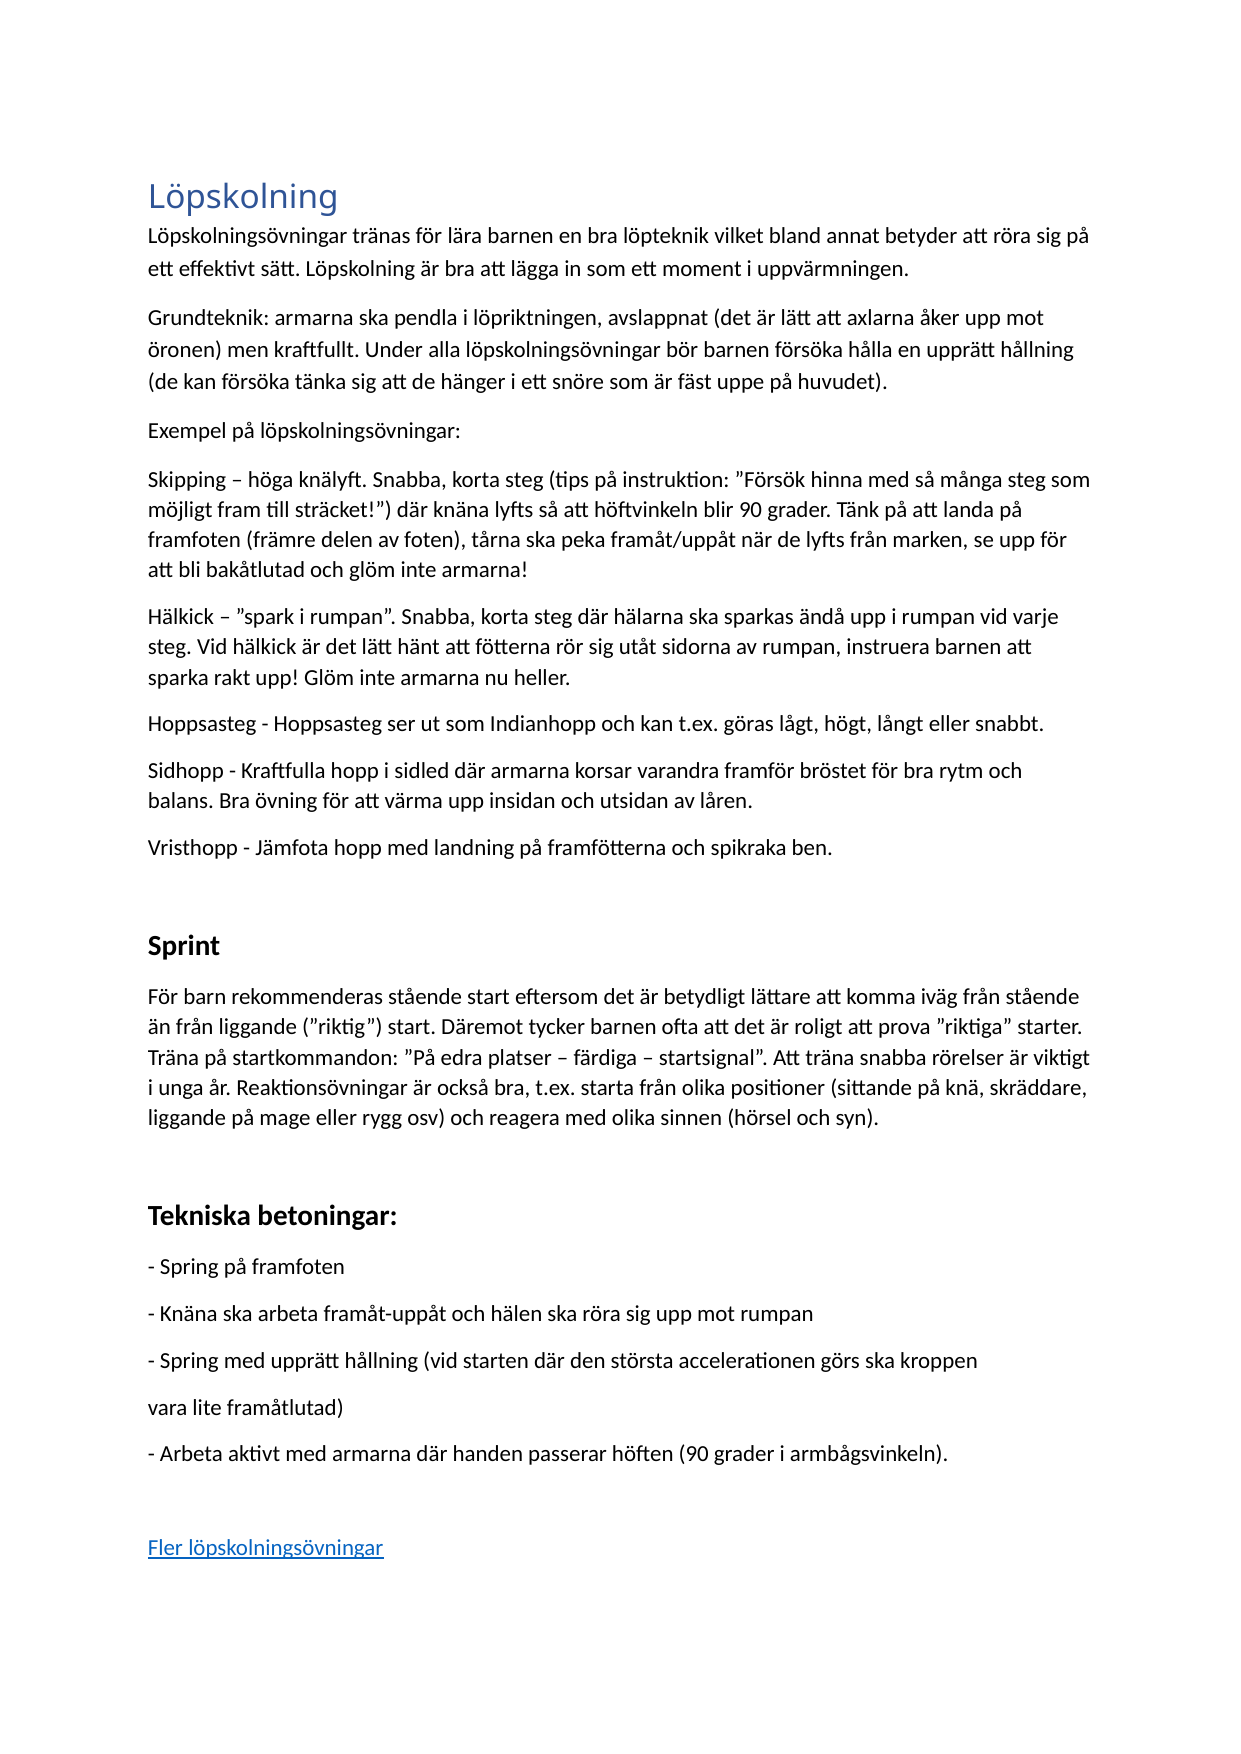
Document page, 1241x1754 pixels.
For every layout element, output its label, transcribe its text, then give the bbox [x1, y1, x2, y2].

text Tekniska betoningar: [148, 1197, 1093, 1232]
text Löpskolningsövningar tränas för lära barnen en bra löpteknik vilket bland annat betyder att röra sig på ett effektivt sätt. Löpskolning är bra att lägga in som ett moment i uppvärmningen. [148, 222, 1093, 282]
text - Arbeta aktivt med armarna där handen passerar höften (90 grader i armbågsvinkeln). [148, 1439, 1093, 1467]
text Sprint [148, 927, 1093, 963]
text Hoppsasteg - Hoppsasteg ser ut som Indianhopp och kan t.ex. göras lågt, högt, långt eller snabbt. [148, 709, 1093, 737]
text Sidhopp - Kraftfulla hopp i sidled där armarna korsar varandra framför bröstet för bra rytm och balans. Bra övning för att värma upp insidan och utsidan av låren. [148, 756, 1093, 814]
text Hälkick – ”spark i rumpan”. Snabba, korta steg där hälarna ska sparkas ändå upp i rumpan vid varje steg. Vid hälkick är det lätt hänt att fötterna rör sig utåt sidorna av rumpan, instruera barnen att sparka rakt upp! Glöm inte armarna nu heller. [148, 602, 1093, 691]
text Grundteknik: armarna ska pendla i löpriktningen, avslappnat (det är lätt att axlarna åker upp mot öronen) men kraftfullt. Under alla löpskolningsövningar bör barnen försöka hålla en upprätt hållning (de kan försöka tänka sig att de hänger i ett snöre som är fäst uppe på huvudet). [148, 303, 1093, 395]
text vara lite framåtlutad) [148, 1393, 1093, 1421]
text För barn rekommenderas stående start eftersom det är betydligt lättare att komma iväg från stående än från liggande (”riktig”) start. Däremot tycker barnen ofta att det är roligt att prova ”riktiga” starter. Träna på startkommandon: ”På edra platser – färdiga – startsignal”. Att träna snabba rörelser är viktigt i unga år. Reaktionsövningar är också bra, t.ex. starta från olika positioner (sittande på knä, skräddare, liggande på mage eller rygg osv) och reagera med olika sinnen (hörsel och syn). [148, 982, 1093, 1131]
text Fler löpskolningsövningar [148, 1533, 1093, 1561]
text - Spring med upprätt hållning (vid starten där den största accelerationen görs ska kroppen [148, 1346, 1093, 1374]
text - Spring på framfoten [148, 1252, 1093, 1280]
subtitle Löpskolning [148, 173, 1093, 218]
text - Knäna ska arbeta framåt-uppåt och hälen ska röra sig upp mot rumpan [148, 1299, 1093, 1327]
text Exempel på löpskolningsövningar: [148, 416, 1093, 444]
text Vristhopp - Jämfota hopp med landning på framfötterna och spikraka ben. [148, 833, 1093, 861]
text Skipping – höga knälyft. Snabba, korta steg (tips på instruktion: ”Försök hinna med så många steg som möjligt fram till sträcket!”) där knäna lyfts så att höftvinkeln blir 90 grader. Tänk på att landa på framfoten (främre delen av foten), tårna ska peka framåt/uppåt när de lyfts från marken, se upp för att bli bakåtlutad och glöm inte armarna! [148, 465, 1093, 583]
